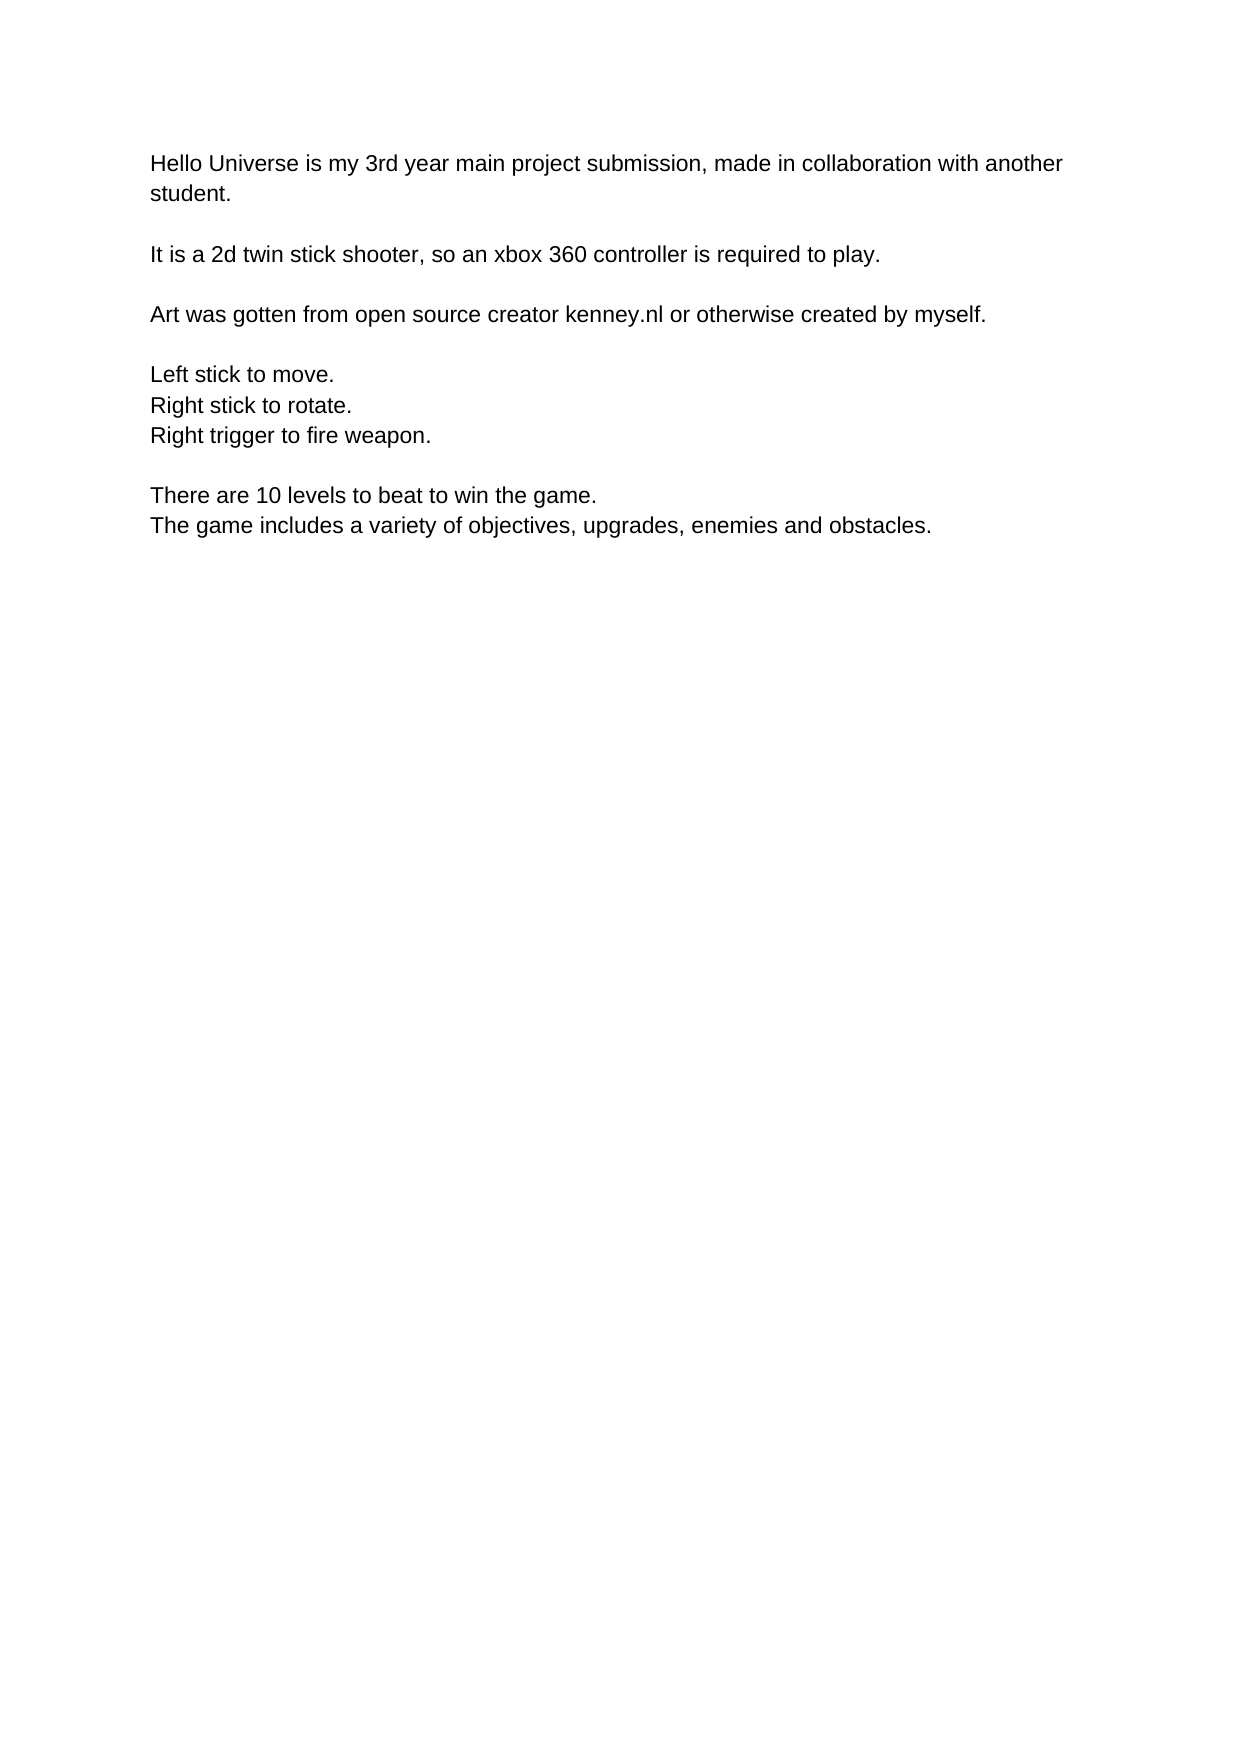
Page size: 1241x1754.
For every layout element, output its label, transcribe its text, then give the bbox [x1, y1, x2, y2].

text There are 10 levels to beat to win the game. [150, 482, 1090, 509]
text It is a 2d twin stick shooter, so an xbox 360 controller is required to play. [150, 241, 1090, 267]
text Right trigger to fire weapon. [150, 422, 1090, 448]
text Right stick to rotate. [150, 392, 1090, 418]
text Left stick to move. [150, 361, 1090, 388]
text The game includes a variety of objectives, upgrades, enemies and obstacles. [150, 512, 1090, 539]
text Hello Universe is my 3rd year main project submission, made in collaboration with another student. [150, 150, 1090, 207]
text Art was gotten from open source creator kenney.nl or otherwise created by myself. [150, 301, 1090, 327]
